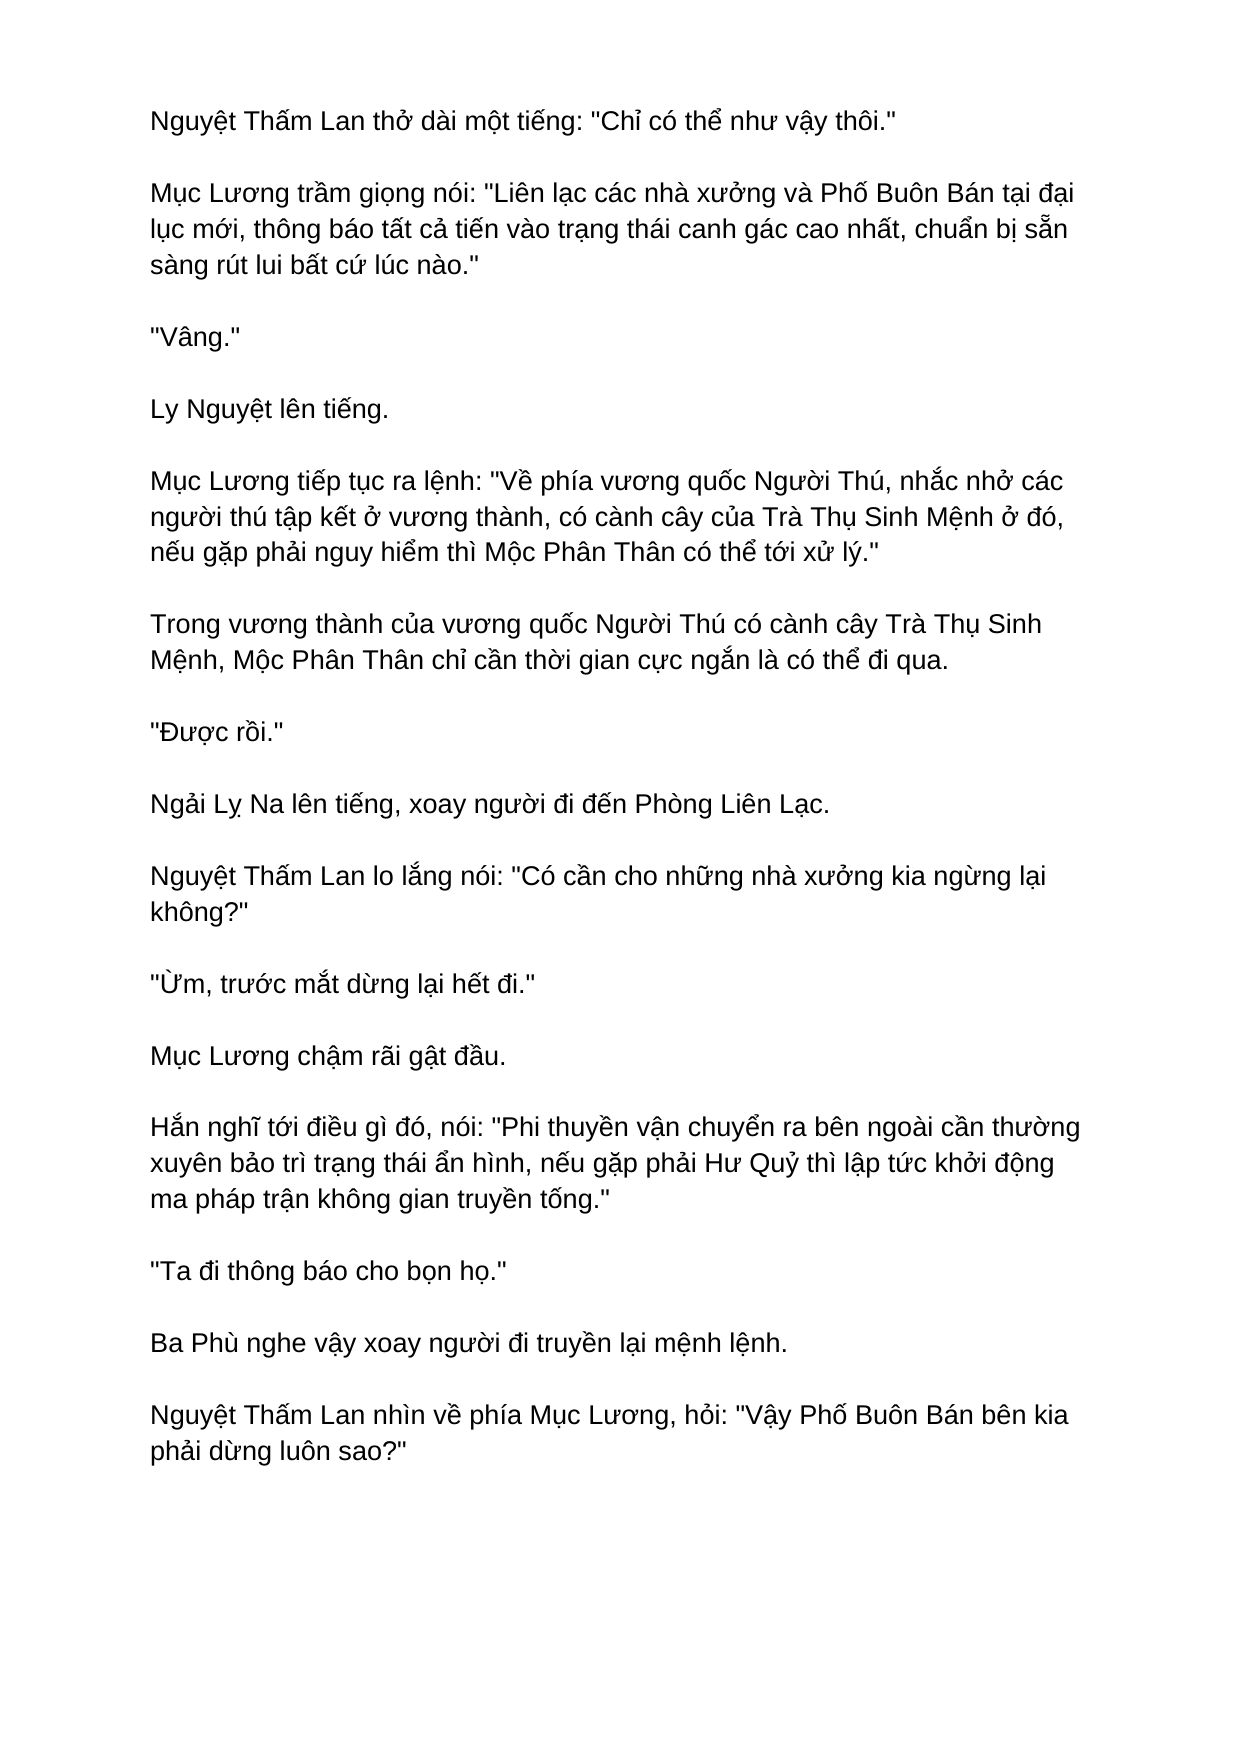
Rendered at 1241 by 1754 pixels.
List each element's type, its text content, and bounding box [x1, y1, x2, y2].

text Mục Lương chậm rãi gật đầu. [150, 1039, 1090, 1071]
text Trong vương thành của vương quốc Người Thú có cành cây Trà Thụ Sinh Mệnh, Mộc Phân Thân chỉ cần thời gian cực ngắn là có thể đi qua. [150, 608, 1090, 676]
text Ngải Lỵ Na lên tiếng, xoay người đi đến Phòng Liên Lạc. [150, 788, 1090, 819]
text Mục Lương trầm giọng nói: "Liên lạc các nhà xưởng và Phố Buôn Bán tại đại lục mới, thông báo tất cả tiến vào trạng thái canh gác cao nhất, chuẩn bị sẵn sàng rút lui bất cứ lúc nào." [150, 177, 1090, 280]
text "Ừm, trước mắt dừng lại hết đi." [150, 968, 1090, 999]
text "Được rồi." [150, 716, 1090, 747]
text Ly Nguyệt lên tiếng. [150, 393, 1090, 424]
text Nguyệt Thấm Lan thở dài một tiếng: "Chỉ có thể như vậy thôi." [150, 105, 1090, 136]
text Mục Lương tiếp tục ra lệnh: "Về phía vương quốc Người Thú, nhắc nhở các người thú tập kết ở vương thành, có cành cây của Trà Thụ Sinh Mệnh ở đó, nếu gặp phải nguy hiểm thì Mộc Phân Thân có thể tới xử lý." [150, 464, 1090, 568]
text Nguyệt Thấm Lan nhìn về phía Mục Lương, hỏi: "Vậy Phố Buôn Bán bên kia phải dừng luôn sao?" [150, 1399, 1090, 1466]
text Ba Phù nghe vậy xoay người đi truyền lại mệnh lệnh. [150, 1327, 1090, 1358]
text Hắn nghĩ tới điều gì đó, nói: "Phi thuyền vận chuyển ra bên ngoài cần thường xuyên bảo trì trạng thái ẩn hình, nếu gặp phải Hư Quỷ thì lập tức khởi động ma pháp trận không gian truyền tống." [150, 1111, 1090, 1214]
text Nguyệt Thấm Lan lo lắng nói: "Có cần cho những nhà xưởng kia ngừng lại không?" [150, 860, 1090, 927]
text "Vâng." [150, 321, 1090, 352]
text "Ta đi thông báo cho bọn họ." [150, 1255, 1090, 1286]
